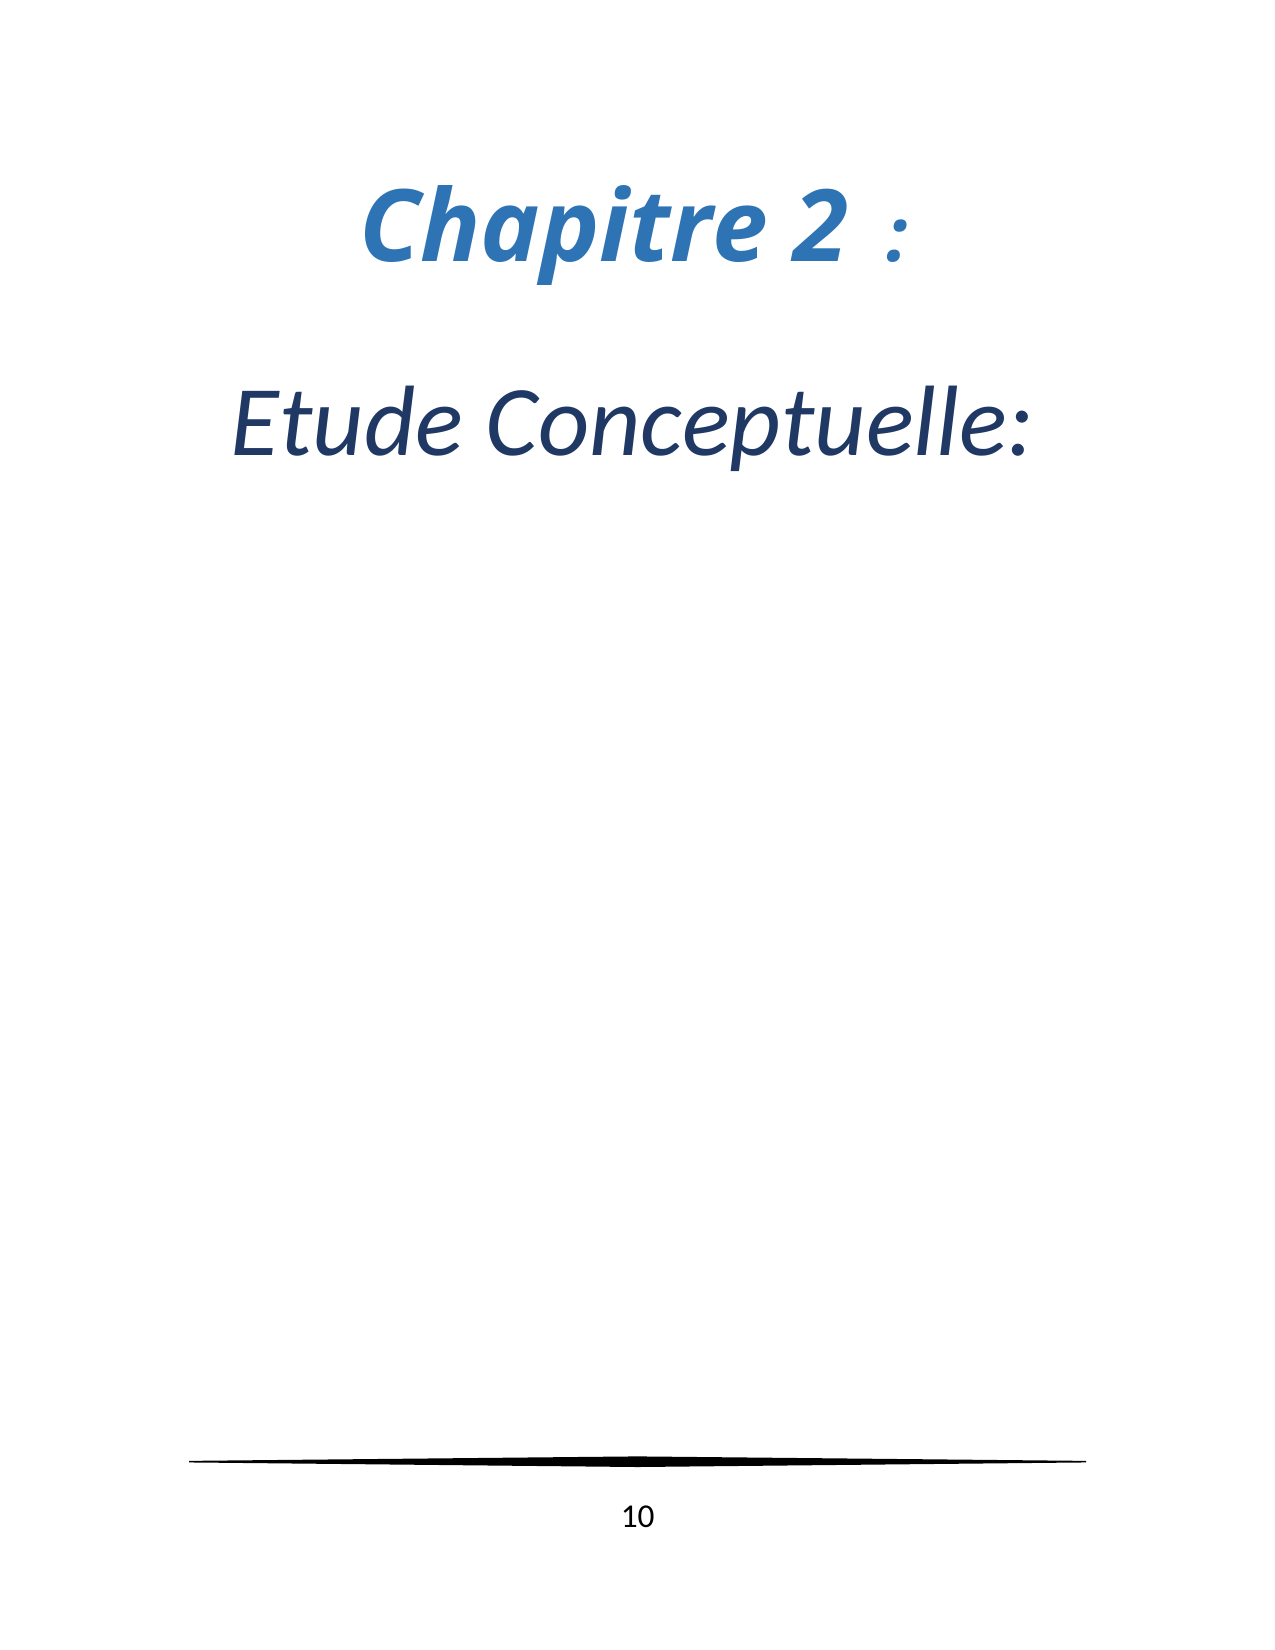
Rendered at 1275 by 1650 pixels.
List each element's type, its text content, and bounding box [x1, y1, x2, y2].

subtitle Chapitre 2 : [150, 154, 1125, 290]
text Etude Conceptuelle: [150, 358, 1125, 481]
